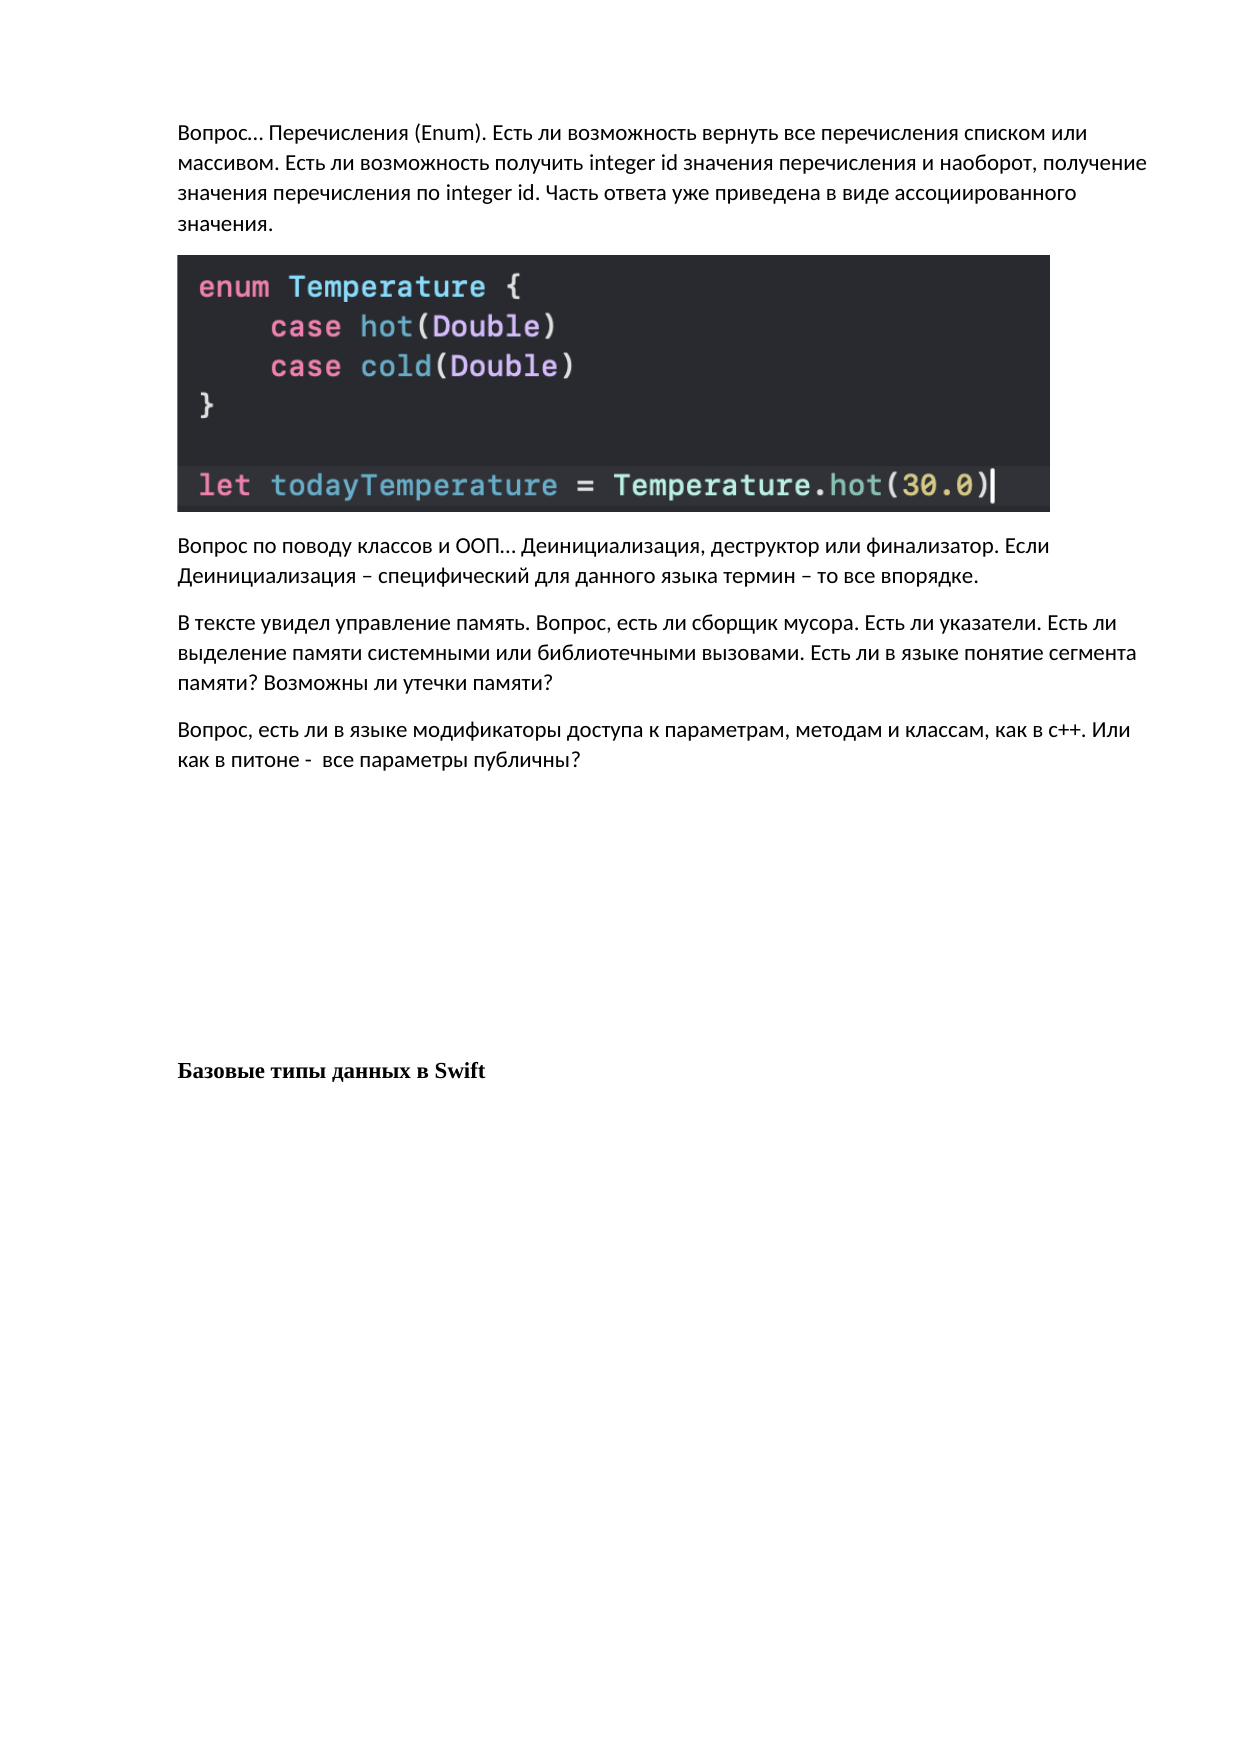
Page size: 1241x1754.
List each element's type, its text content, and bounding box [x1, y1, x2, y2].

text Вопрос… Перечисления (Enum). Есть ли возможность вернуть все перечисления списком или массивом. Есть ли возможность получить integer id значения перечисления и наоборот, получение значения перечисления по integer id. Часть ответа уже приведена в виде ассоциированного значения. [177, 118, 1152, 237]
text В тексте увидел управление память. Вопрос, есть ли сборщик мусора. Есть ли указатели. Есть ли выделение памяти системными или библиотечными вызовами. Есть ли в языке понятие сегмента памяти? Возможны ли утечки памяти? [177, 608, 1152, 696]
text Вопрос, есть ли в языке модификаторы доступа к параметрам, методам и классам, как в с++. Или как в питоне - все параметры публичны? [177, 715, 1152, 773]
text Вопрос по поводу классов и ООП… Деинициализация, деструктор или финализатор. Если Деинициализация – специфический для данного языка термин – то все впорядке. [177, 531, 1152, 589]
picture [177, 255, 1050, 512]
text Базовые типы данных в Swift [177, 1057, 1152, 1083]
